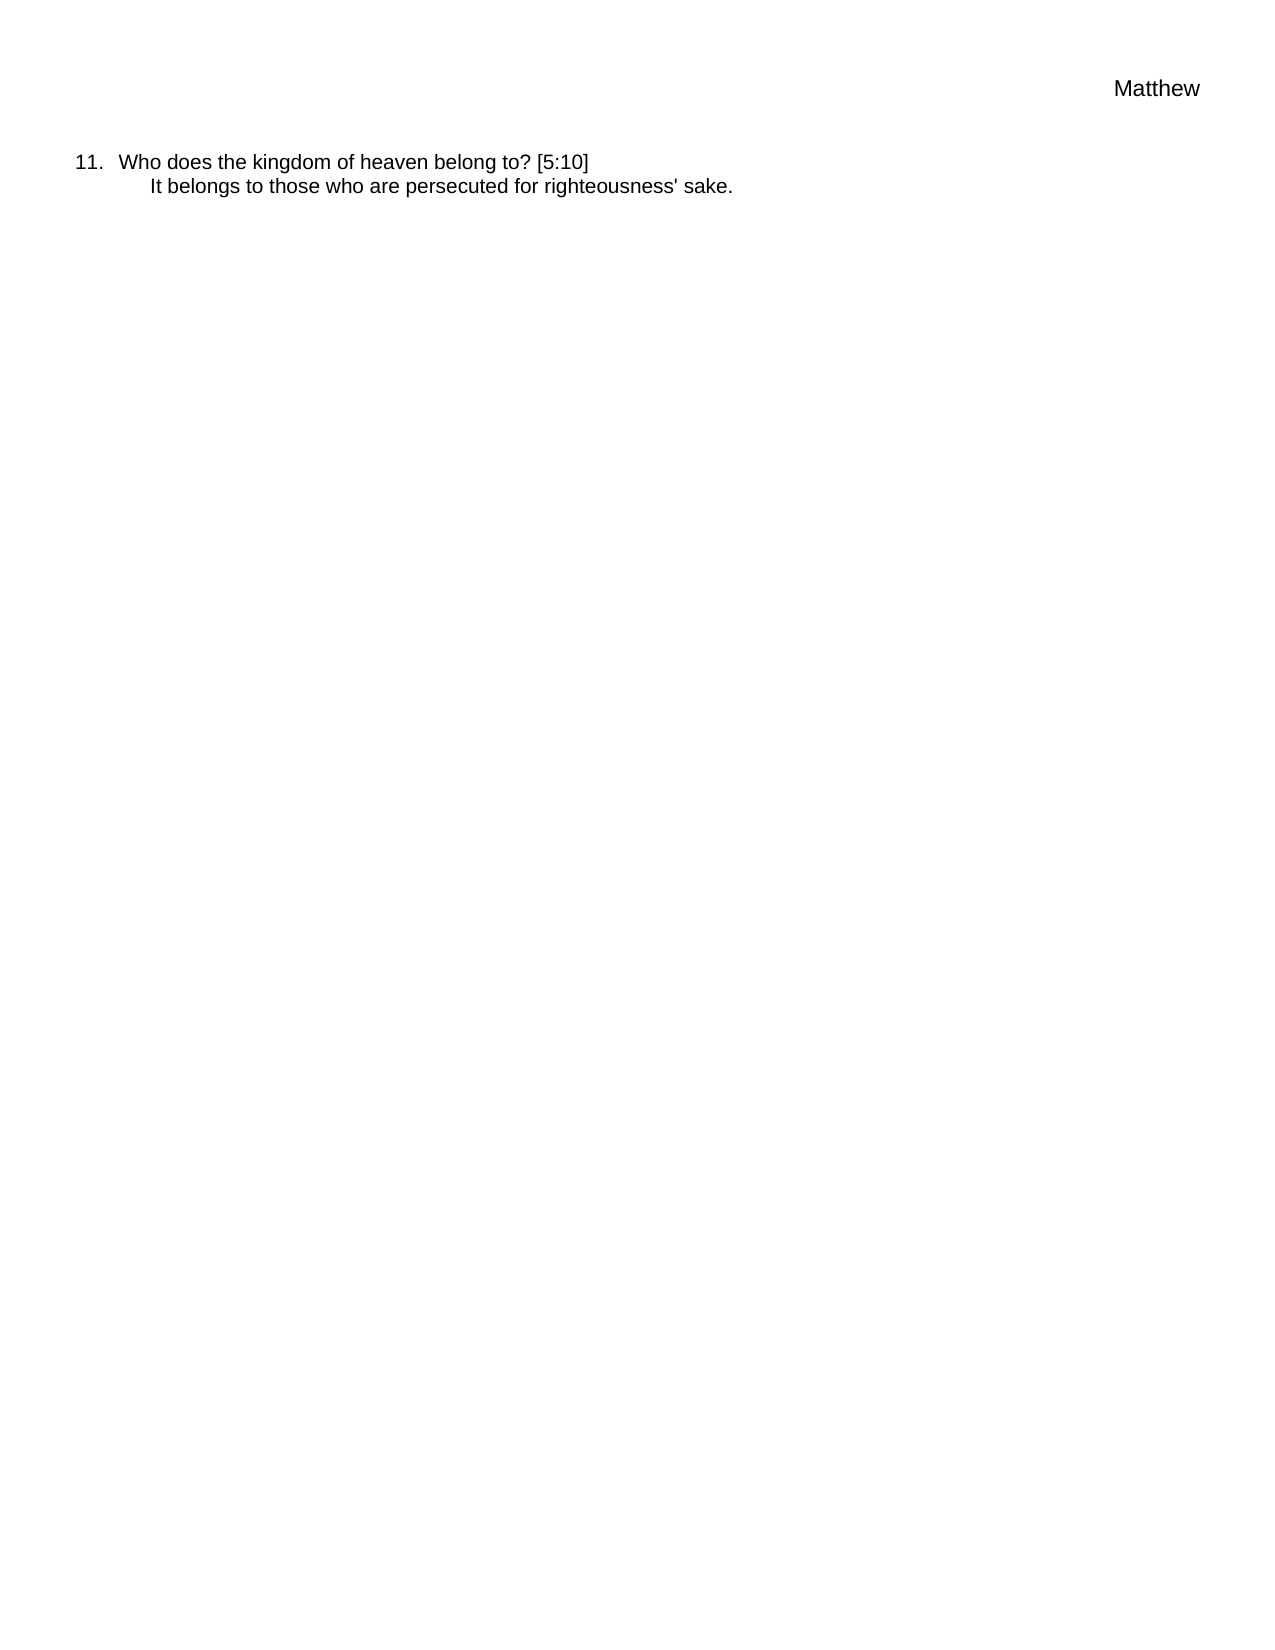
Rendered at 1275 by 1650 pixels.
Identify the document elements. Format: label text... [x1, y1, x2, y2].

list Who does the kingdom of heaven belong to? [5:10] [75, 150, 1200, 174]
text It belongs to those who are persecuted for righteousness' sake. [150, 174, 1200, 198]
